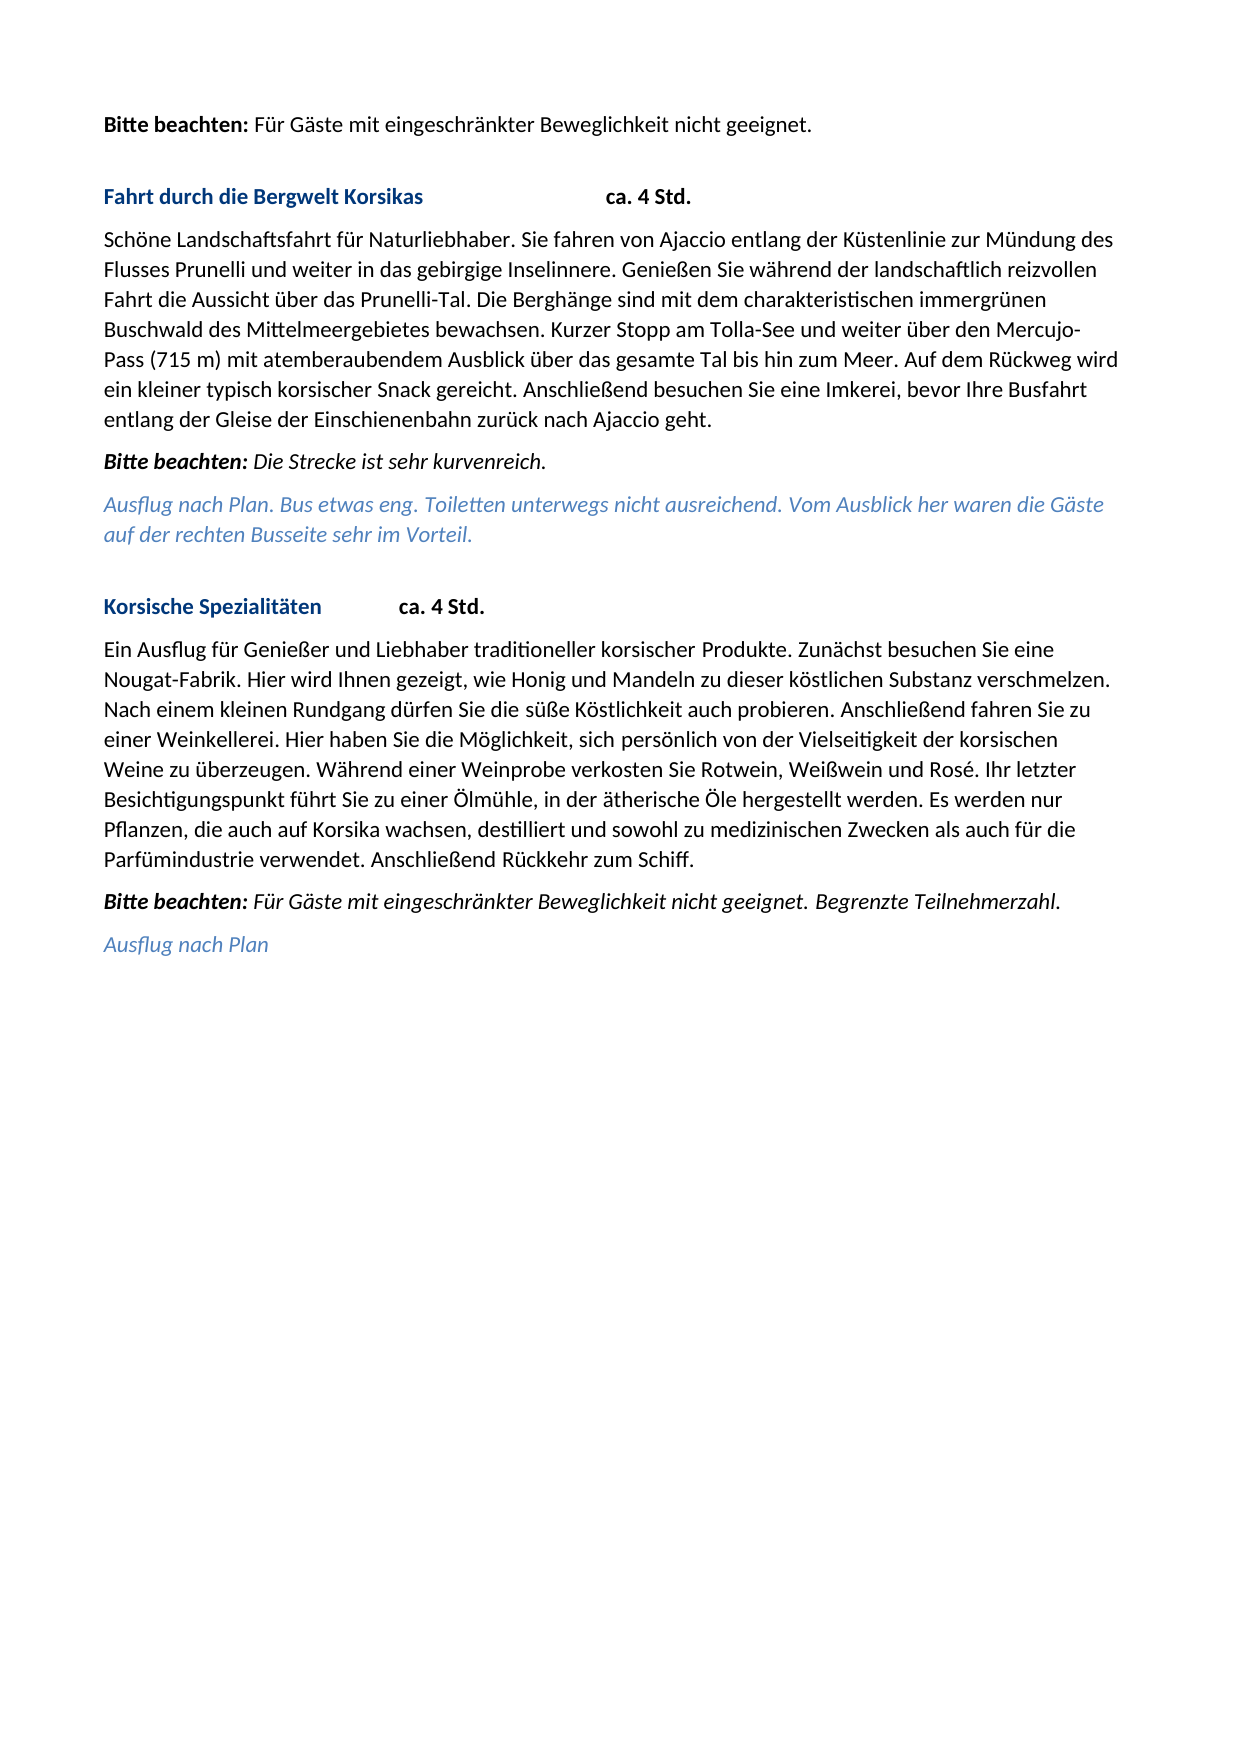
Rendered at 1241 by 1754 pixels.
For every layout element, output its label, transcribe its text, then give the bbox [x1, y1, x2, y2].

text Ausflug nach Plan [103, 928, 1122, 988]
text Korsische Spezialitäten ca. 4 Std. [103, 590, 1122, 620]
text Bitte beachten: Für Gäste mit eingeschränkter Beweglichkeit nicht geeignet. Begrenzte Teilnehmerzahl. [103, 885, 1122, 915]
text Ausflug nach Plan. Bus etwas eng. Toiletten unterwegs nicht ausreichend. Vom Ausblick her waren die Gäste auf der rechten Busseite sehr im Vorteil. [103, 488, 1122, 578]
text Schöne Landschaftsfahrt für Naturliebhaber. Sie fahren von Ajaccio entlang der Küstenlinie zur Mündung des Flusses Prunelli und weiter in das gebirgige Inselinnere. Genießen Sie während der landschaftlich reizvollen Fahrt die Aussicht über das Prunelli-Tal. Die Berghänge sind mit dem charakteristischen immergrünen Buschwald des Mittelmeergebietes bewachsen. Kurzer Stopp am Tolla-See und weiter über den Mercujo-Pass (715 m) mit atemberaubendem Ausblick über das gesamte Tal bis hin zum Meer. Auf dem Rückweg wird ein kleiner typisch korsischer Snack gereicht. Anschließend besuchen Sie eine Imkerei, bevor Ihre Busfahrt entlang der Gleise der Einschienenbahn zurück nach Ajaccio geht. [103, 223, 1122, 433]
text Bitte beachten: Die Strecke ist sehr kurvenreich. [103, 445, 1122, 475]
text Fahrt durch die Bergwelt Korsikas ca. 4 Std. [103, 180, 1122, 210]
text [103, 108, 1122, 168]
text Ein Ausflug für Genießer und Liebhaber traditioneller korsischer Produkte. Zunächst besuchen Sie eine Nougat-Fabrik. Hier wird Ihnen gezeigt, wie Honig und Mandeln zu dieser köstlichen Substanz verschmelzen. Nach einem kleinen Rundgang dürfen Sie die süße Köstlichkeit auch probieren. Anschließend fahren Sie zu einer Weinkellerei. Hier haben Sie die Möglichkeit, sich persönlich von der Vielseitigkeit der korsischen Weine zu überzeugen. Während einer Weinprobe verkosten Sie Rotwein, Weißwein und Rosé. Ihr letzter Besichtigungspunkt führt Sie zu einer Ölmühle, in der ätherische Öle hergestellt werden. Es werden nur Pflanzen, die auch auf Korsika wachsen, destilliert und sowohl zu medizinischen Zwecken als auch für die Parfümindustrie verwendet. Anschließend Rückkehr zum Schiff. [103, 633, 1122, 873]
